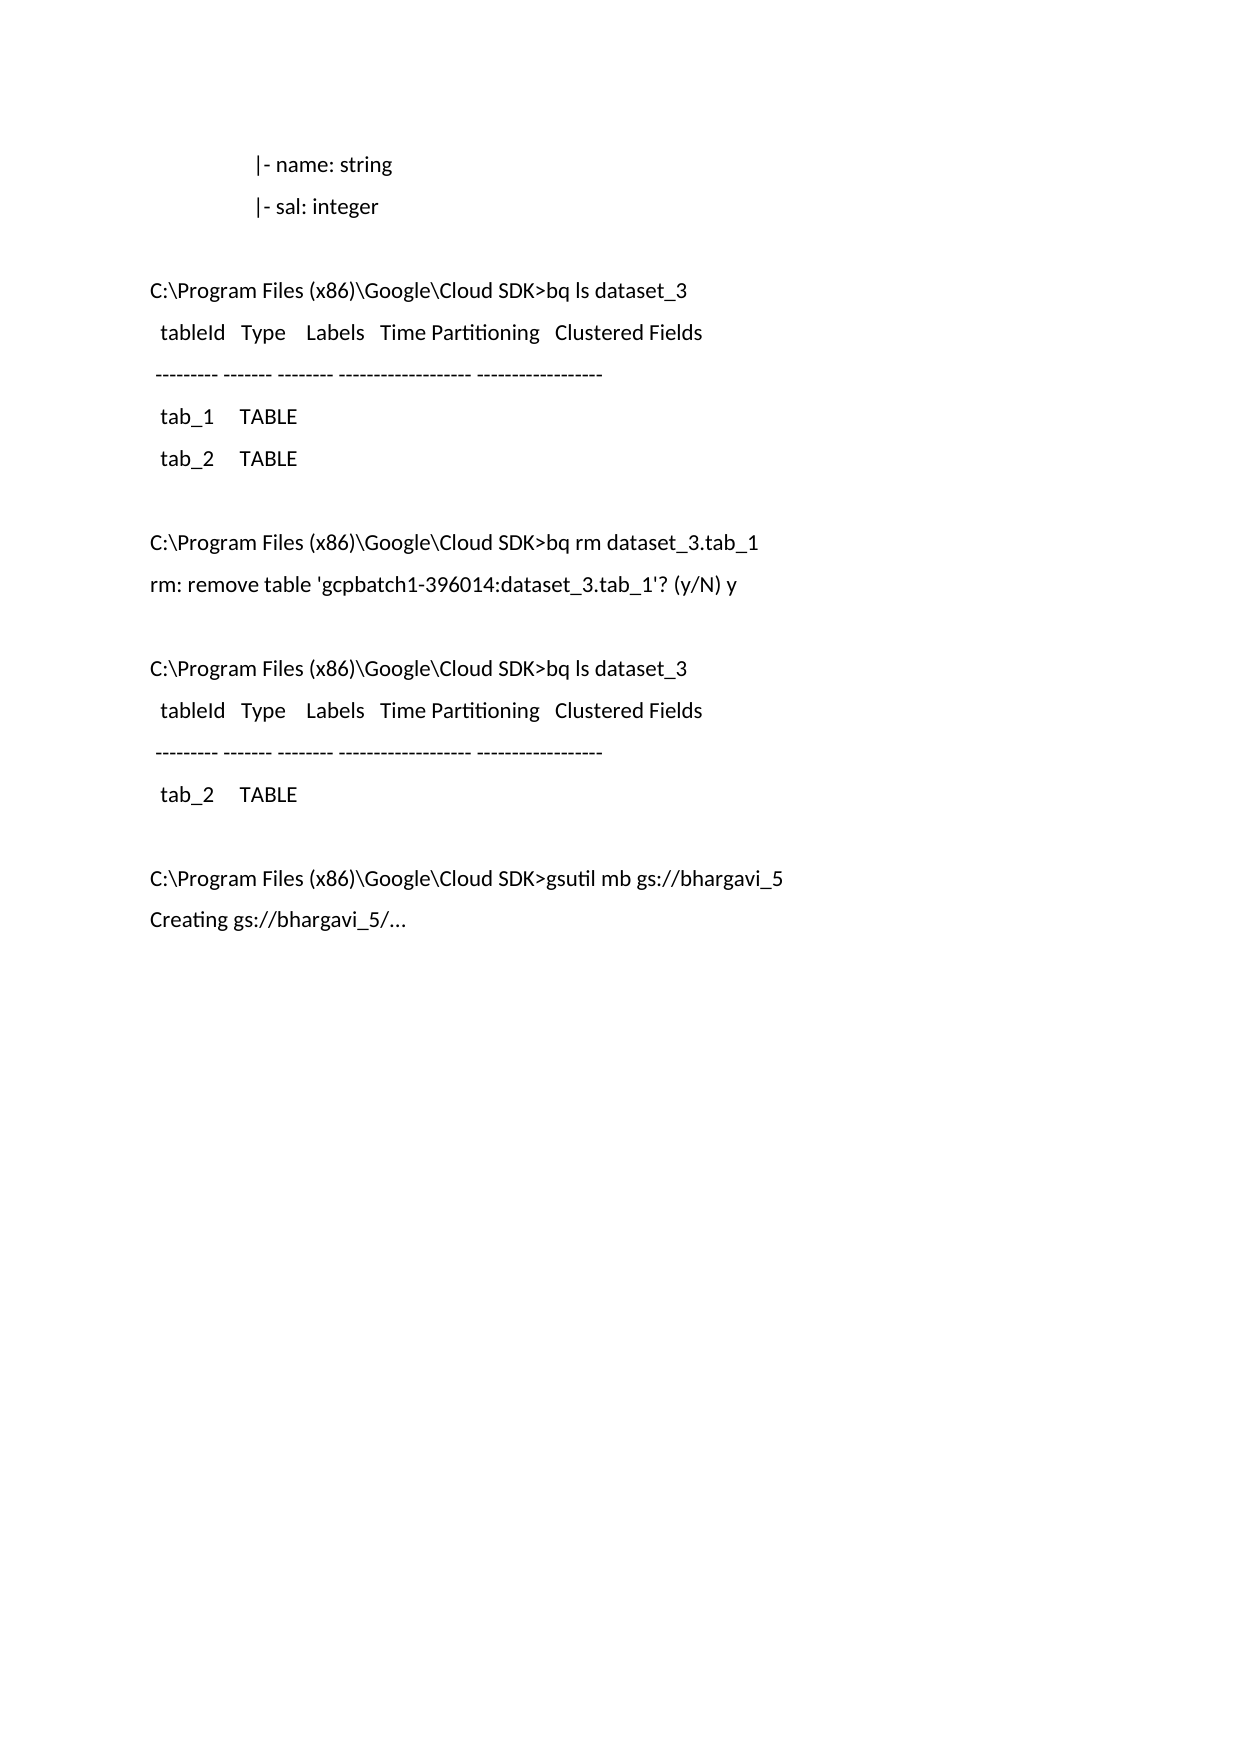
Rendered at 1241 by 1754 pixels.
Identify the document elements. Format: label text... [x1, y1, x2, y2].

text C:\Program Files (x86)\Google\Cloud SDK>gsutil mb gs://bhargavi_5 [150, 864, 1090, 892]
text |- sal: integer [150, 192, 1090, 220]
text C:\Program Files (x86)\Google\Cloud SDK>bq ls dataset_3 [150, 654, 1090, 682]
text tab_2 TABLE [150, 444, 1090, 472]
text |- name: string [150, 150, 1090, 178]
text C:\Program Files (x86)\Google\Cloud SDK>bq ls dataset_3 [150, 276, 1090, 304]
text --------- ------- -------- ------------------- ------------------ [150, 360, 1090, 388]
text Creating gs://bhargavi_5/... [150, 906, 1090, 934]
text tableId Type Labels Time Partitioning Clustered Fields [150, 318, 1090, 346]
text tab_1 TABLE [150, 402, 1090, 430]
text tab_2 TABLE [150, 780, 1090, 808]
text C:\Program Files (x86)\Google\Cloud SDK>bq rm dataset_3.tab_1 [150, 528, 1090, 556]
text tableId Type Labels Time Partitioning Clustered Fields [150, 696, 1090, 724]
text rm: remove table 'gcpbatch1-396014:dataset_3.tab_1'? (y/N) y [150, 570, 1090, 598]
text --------- ------- -------- ------------------- ------------------ [150, 738, 1090, 766]
